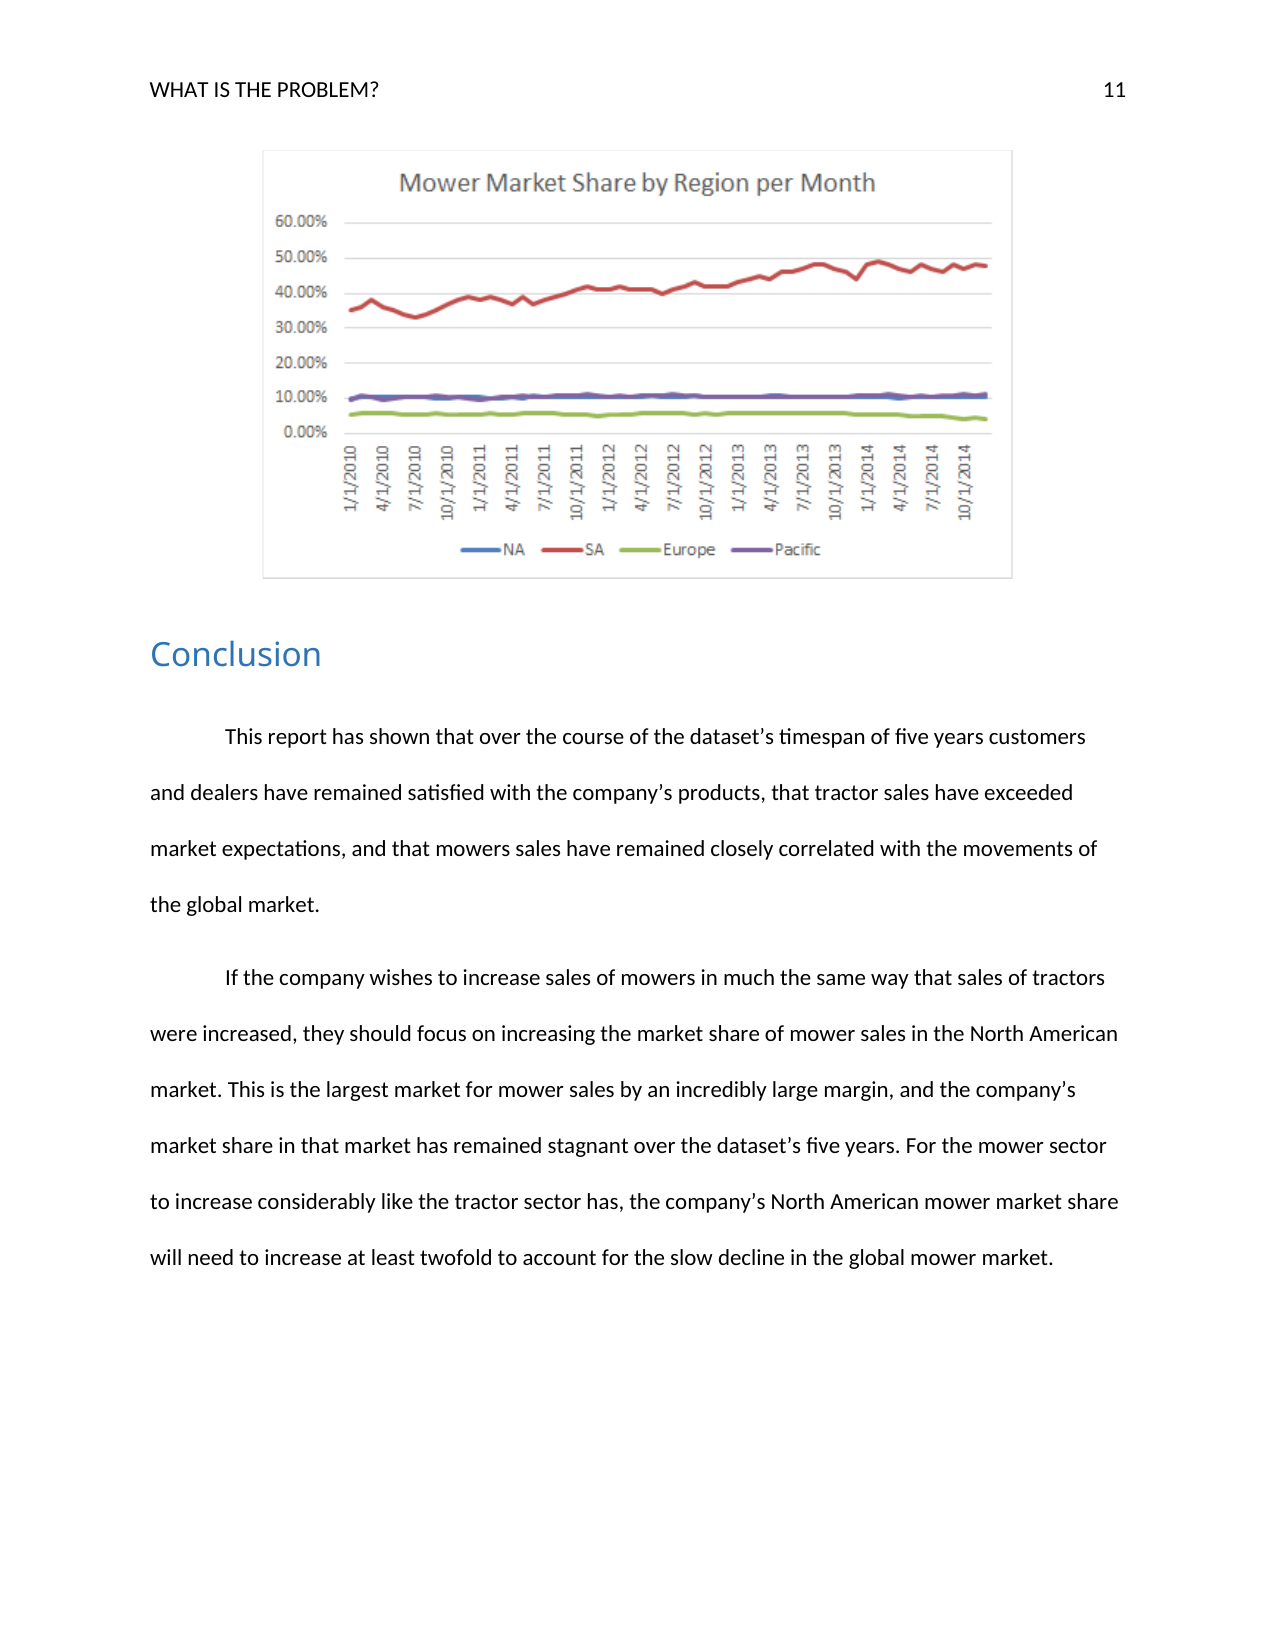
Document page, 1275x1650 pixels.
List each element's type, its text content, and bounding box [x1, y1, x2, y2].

text This report has shown that over the course of the dataset’s timespan of five years customers and dealers have remained satisfied with the company’s products, that tractor sales have exceeded market expectations, and that mowers sales have remained closely correlated with the movements of the global market. [150, 722, 1125, 918]
subtitle Conclusion [150, 631, 1125, 677]
text If the company wishes to increase sales of mowers in much the same way that sales of tractors were increased, they should focus on increasing the market share of mower sales in the North American market. This is the largest market for mower sales by an incredibly large margin, and the company’s market share in that market has remained stagnant over the dataset’s five years. For the mower sector to increase considerably like the tractor sector has, the company’s North American mower market share will need to increase at least twofold to account for the slow decline in the global mower market. [150, 963, 1125, 1271]
